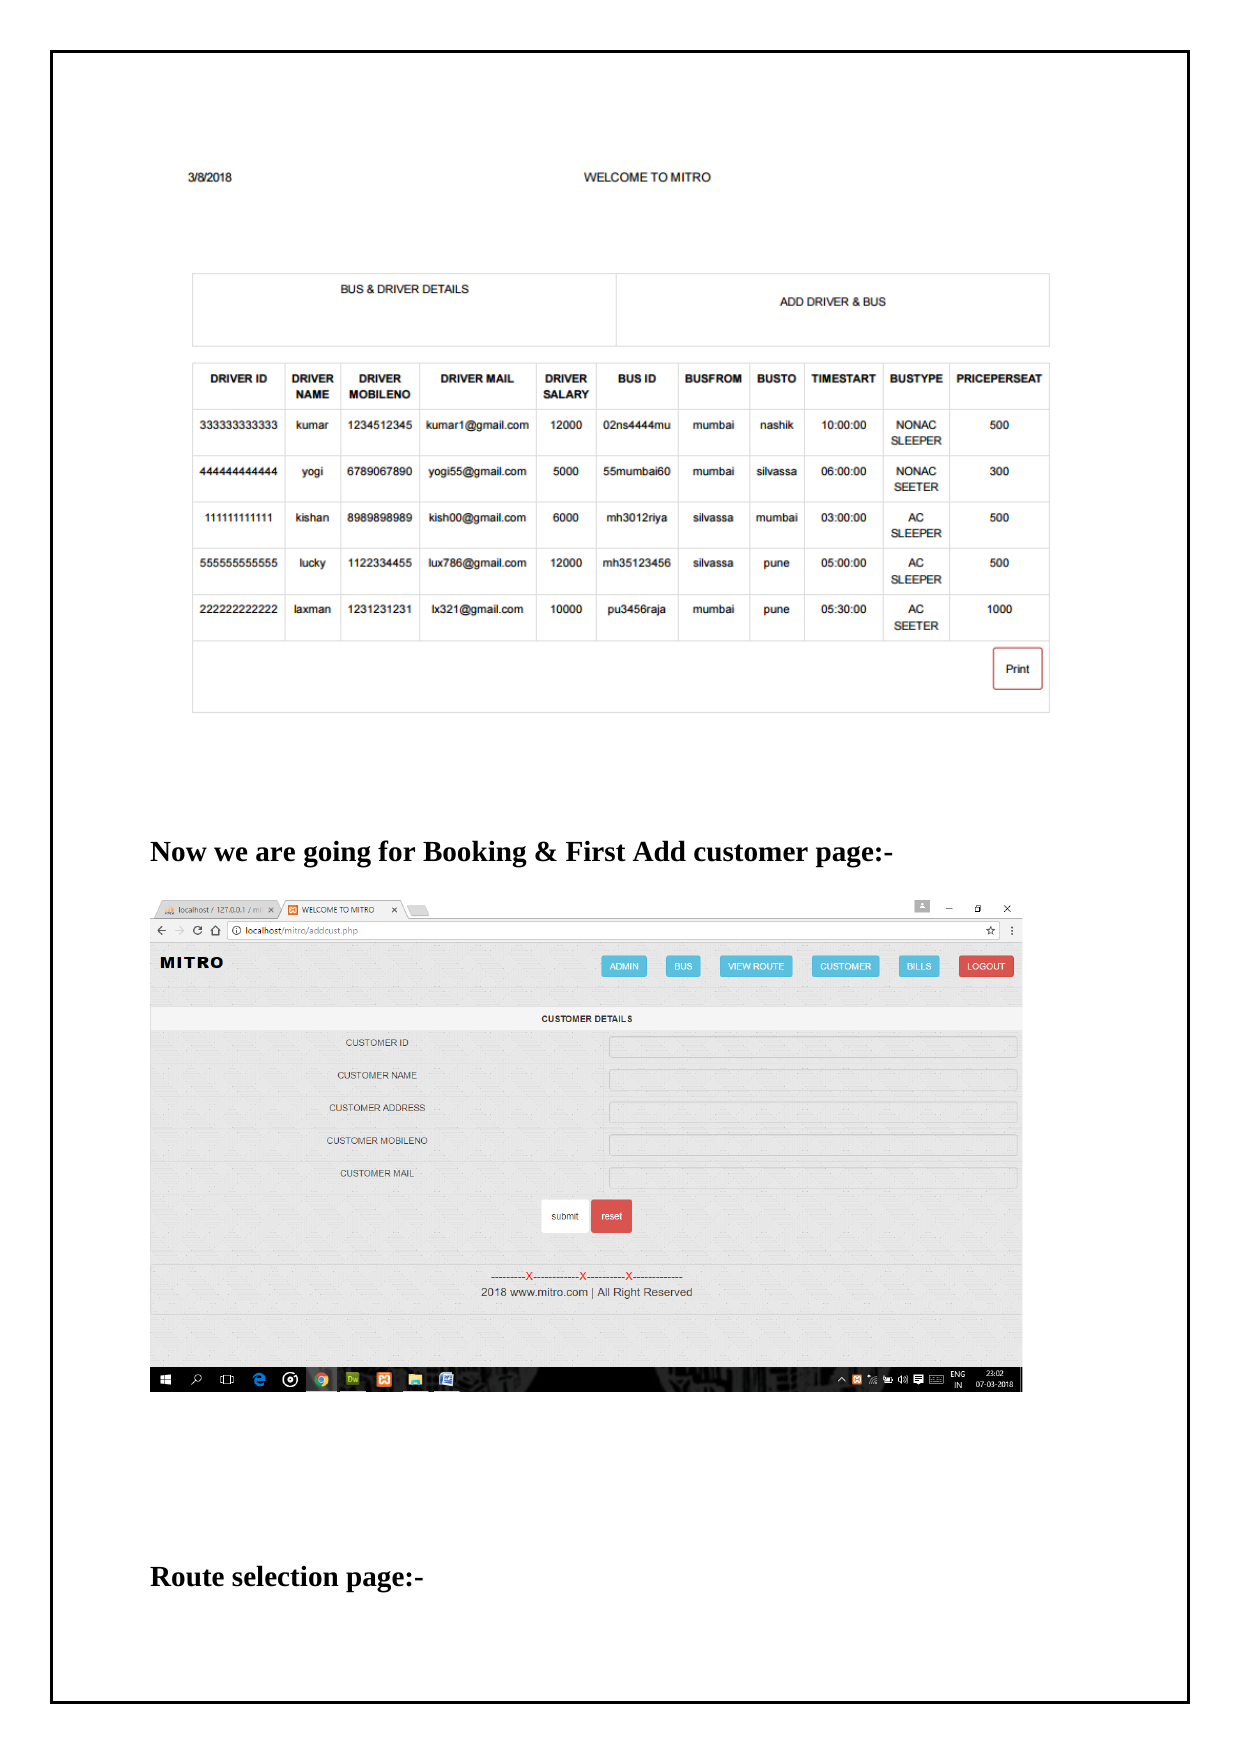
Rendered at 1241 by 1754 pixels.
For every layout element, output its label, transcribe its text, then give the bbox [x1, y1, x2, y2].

picture [150, 900, 1023, 1392]
picture [150, 150, 1091, 733]
text Now we are going for Booking & First Add customer page:- [150, 834, 1090, 867]
text Route selection page:- [150, 1559, 1090, 1592]
